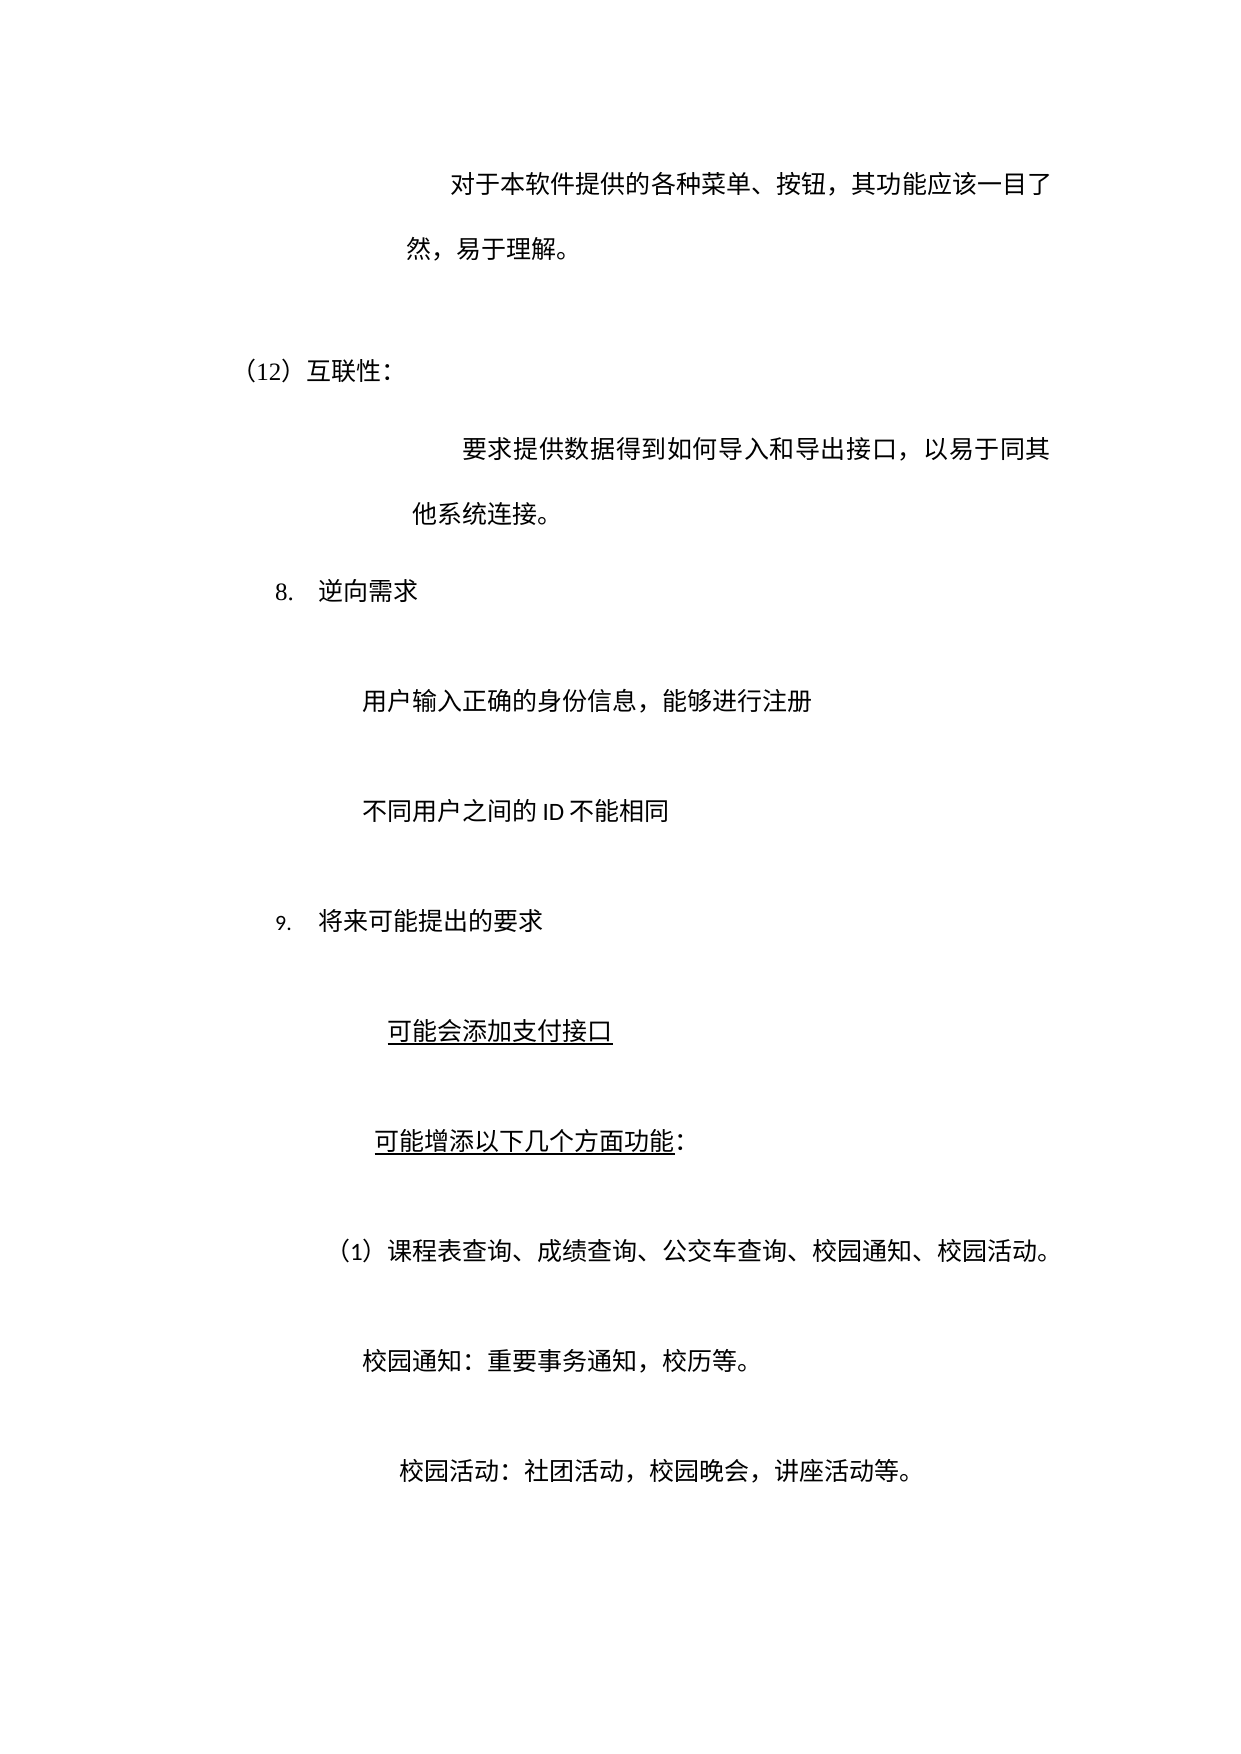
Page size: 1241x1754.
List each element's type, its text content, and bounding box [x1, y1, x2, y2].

text 用户输入正确的身份信息，能够进行注册 [319, 667, 1053, 732]
list 要求提供数据得到如何导入和导出接口，以易于同其他系统连接。 [412, 415, 1053, 545]
list 将来可能提出的要求 [231, 887, 1053, 952]
text 可能会添加支付接口 [187, 997, 1053, 1062]
text 不同用户之间的ID不能相同 [319, 777, 1053, 842]
list 校园通知：重要事务通知，校历等。 [187, 1327, 1053, 1392]
list 可能增添以下几个方面功能： [237, 1107, 1053, 1172]
list 校园活动：社团活动，校园晚会，讲座活动等。 [187, 1437, 1053, 1502]
list 逆向需求 [231, 557, 1053, 622]
list 对于本软件提供的各种菜单、按钮，其功能应该一目了然，易于理解。 [406, 150, 1053, 280]
list 互联性： [231, 337, 1053, 402]
list 课程表查询、成绩查询、公交车查询、校园通知、校园活动。 [275, 1217, 1053, 1282]
